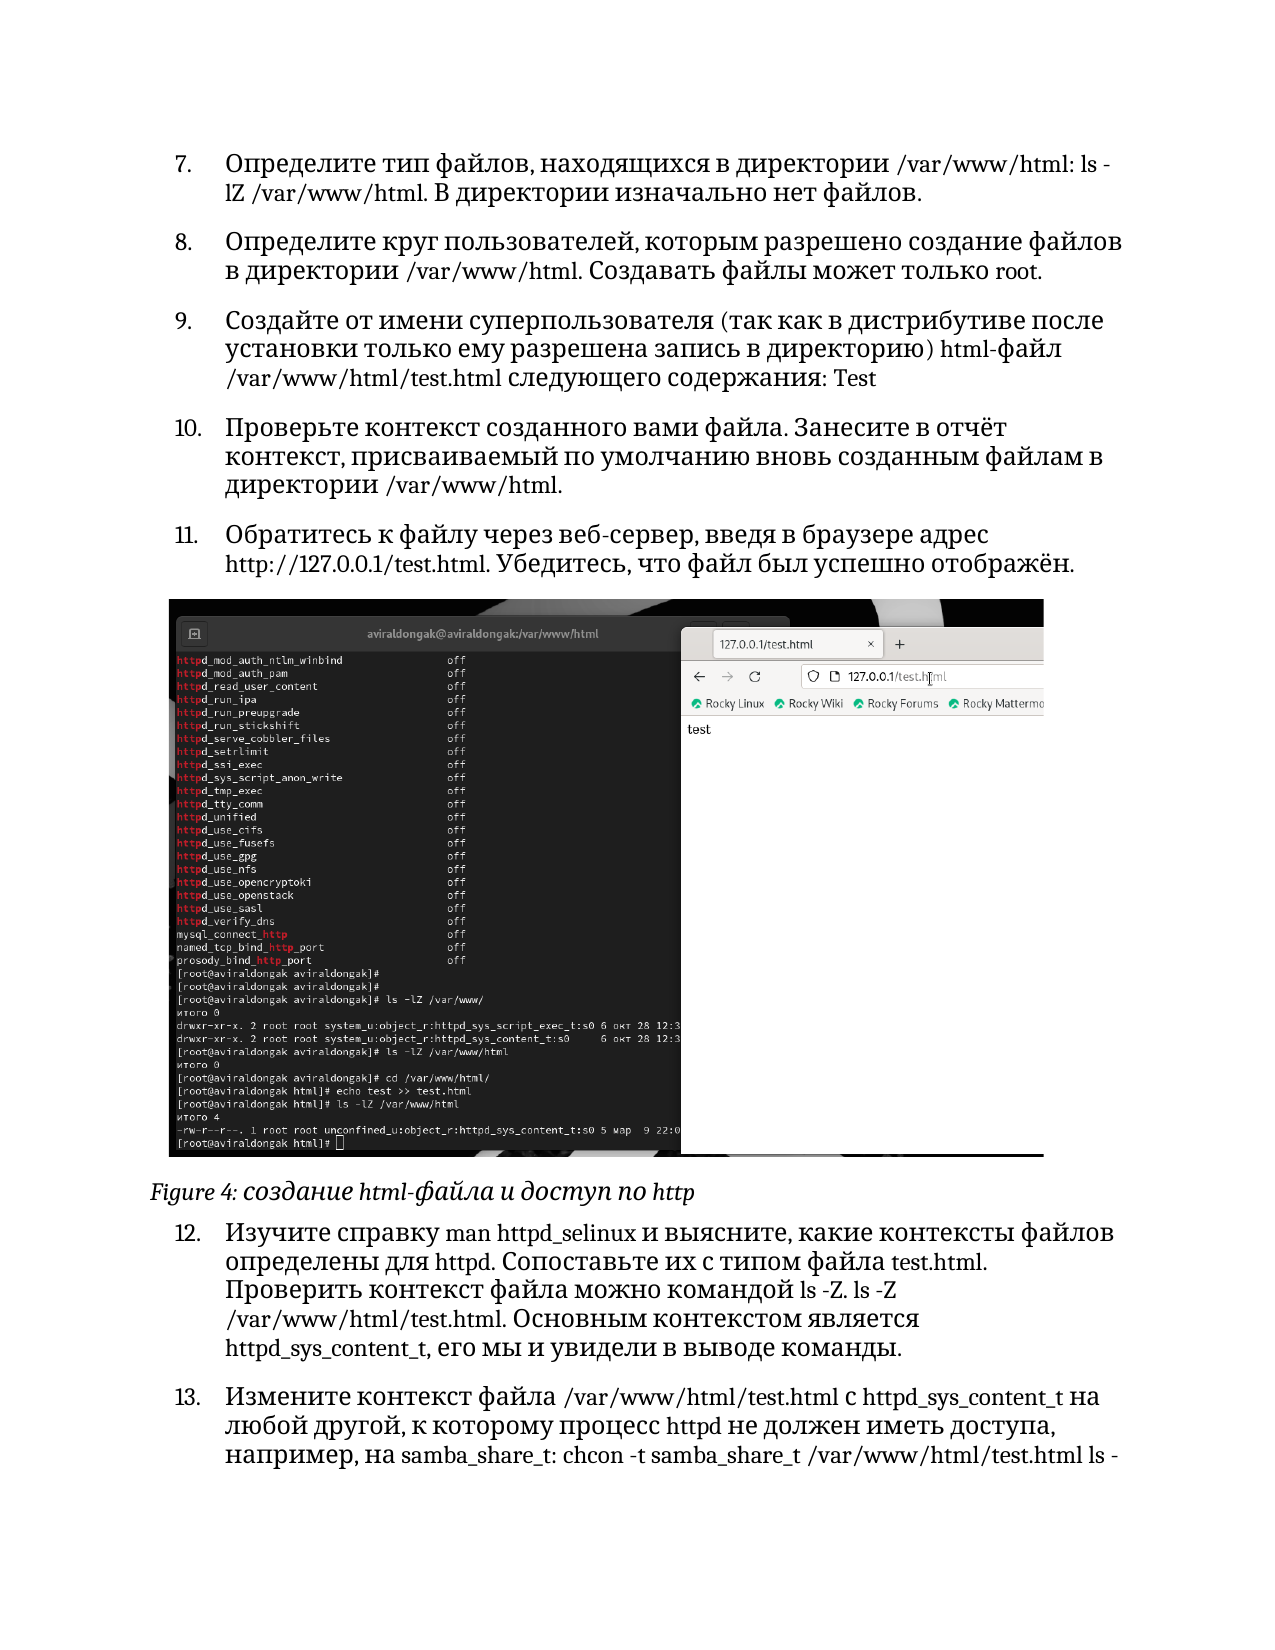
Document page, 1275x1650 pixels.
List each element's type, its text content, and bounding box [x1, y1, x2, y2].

list Определите тип файлов, находящихся в директории /var/www/html: ls -lZ /var/www/html. В директории изначально нет файлов. [175, 150, 1125, 207]
picture [168, 599, 1044, 1157]
text Figure 4: создание html-файла и доступ по http [150, 1177, 1125, 1206]
list Определите круг пользователей, которым разрешено создание файлов в директории /var/www/html. Создавать файлы может только root. [175, 228, 1125, 286]
list Обратитесь к файлу через веб-сервер, введя в браузере адрес http://127.0.0.1/test.html. Убедитесь, что файл был успешно отображён. [175, 521, 1125, 578]
list Создайте от имени суперпользователя (так как в дистрибутиве после установки только ему разрешена запись в директорию) html-файл /var/www/html/test.html следующего содержания: Test [175, 307, 1125, 393]
list Изучите справку man httpd_selinux и выясните, какие контексты файлов определены для httpd. Сопоставьте их с типом файла test.html. Проверить контекст файла можно командой ls -Z. ls -Z /var/www/html/test.html. Основным контекстом является httpd_sys_content_t, его мы и увидели в выводе команды. [175, 1219, 1125, 1362]
list Проверьте контекст созданного вами файла. Занесите в отчёт контекст, присваиваемый по умолчанию вновь созданным файлам в директории /var/www/html. [175, 414, 1125, 500]
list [175, 1383, 1125, 1469]
